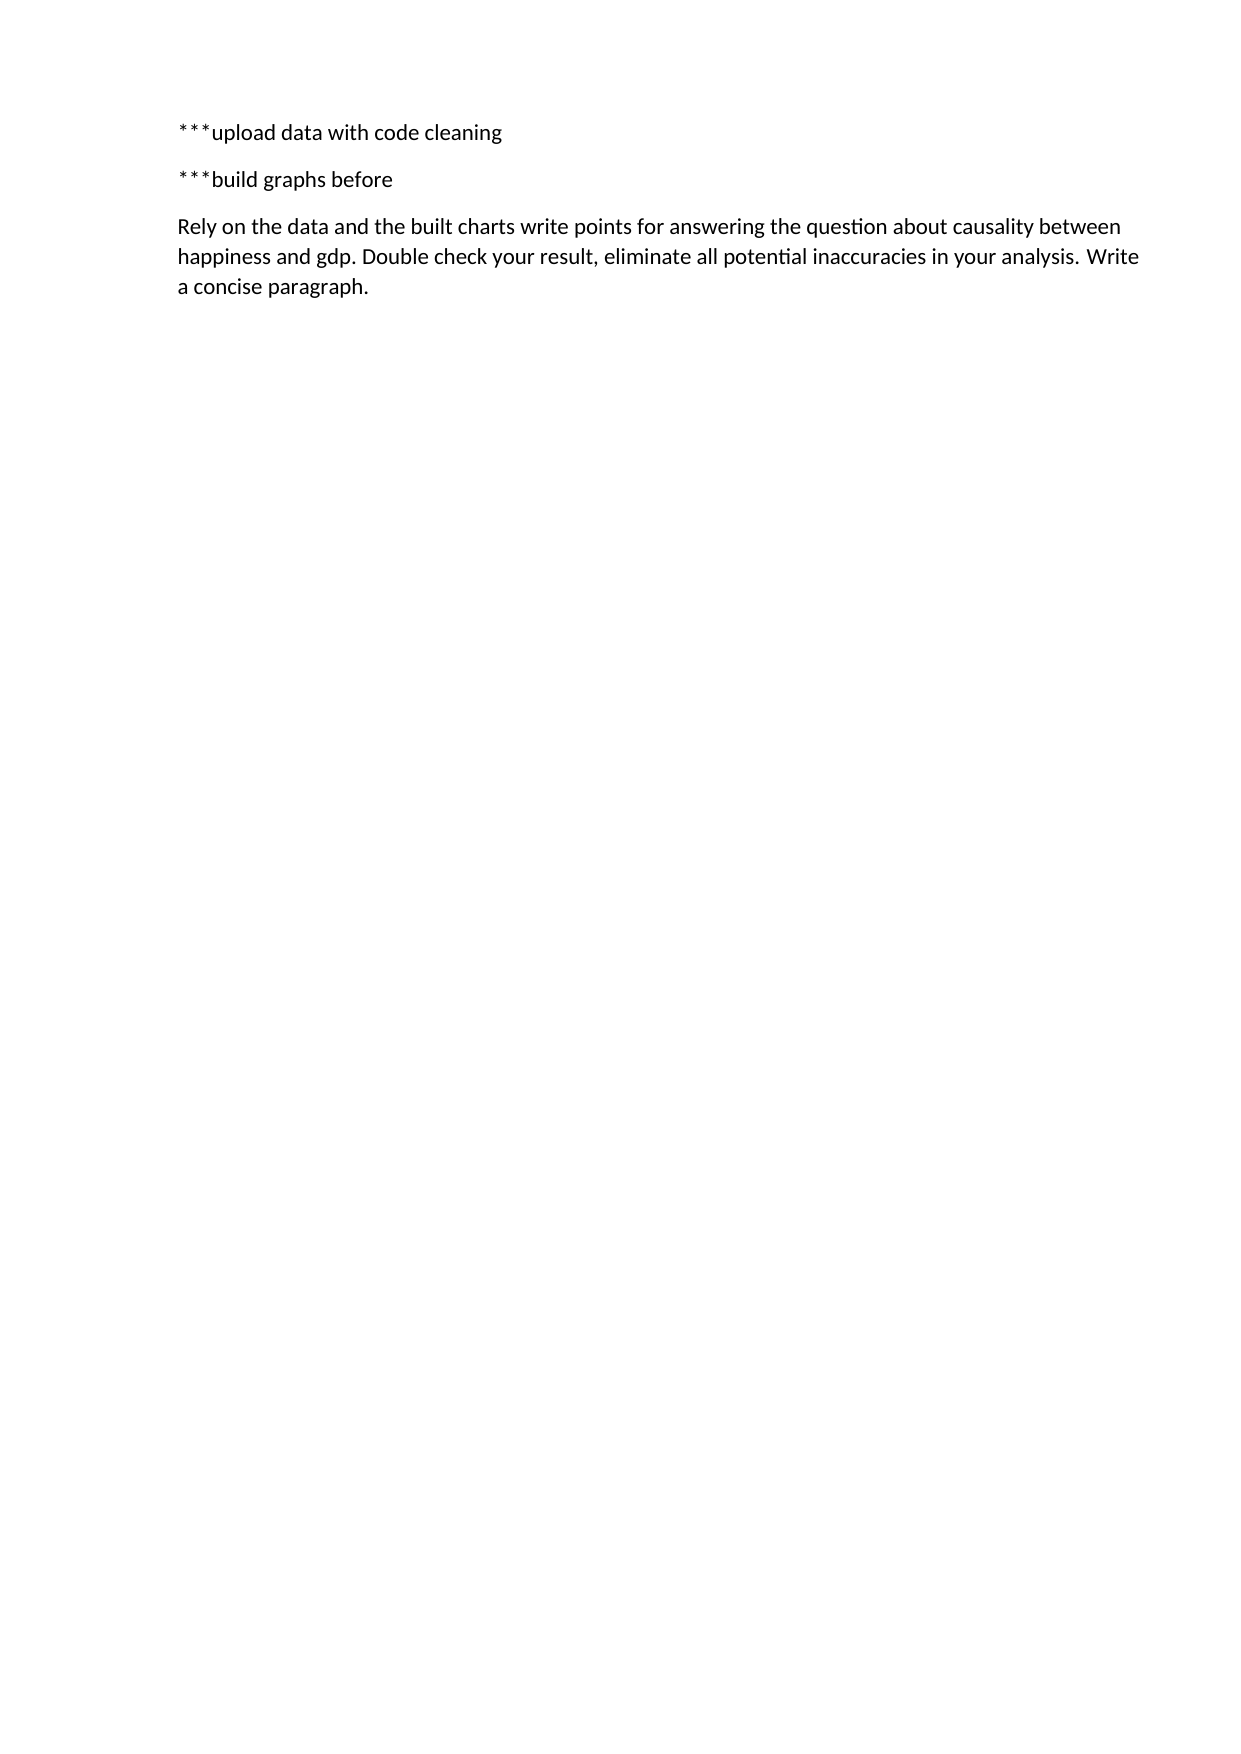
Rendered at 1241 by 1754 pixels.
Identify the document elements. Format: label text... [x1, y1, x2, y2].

text Rely on the data and the built charts write points for answering the question about causality between happiness and gdp. Double check your result, eliminate all potential inaccuracies in your analysis. Write a concise paragraph. [177, 212, 1152, 300]
text ***upload data with code cleaning [177, 118, 1152, 146]
text ***build graphs before [177, 165, 1152, 193]
